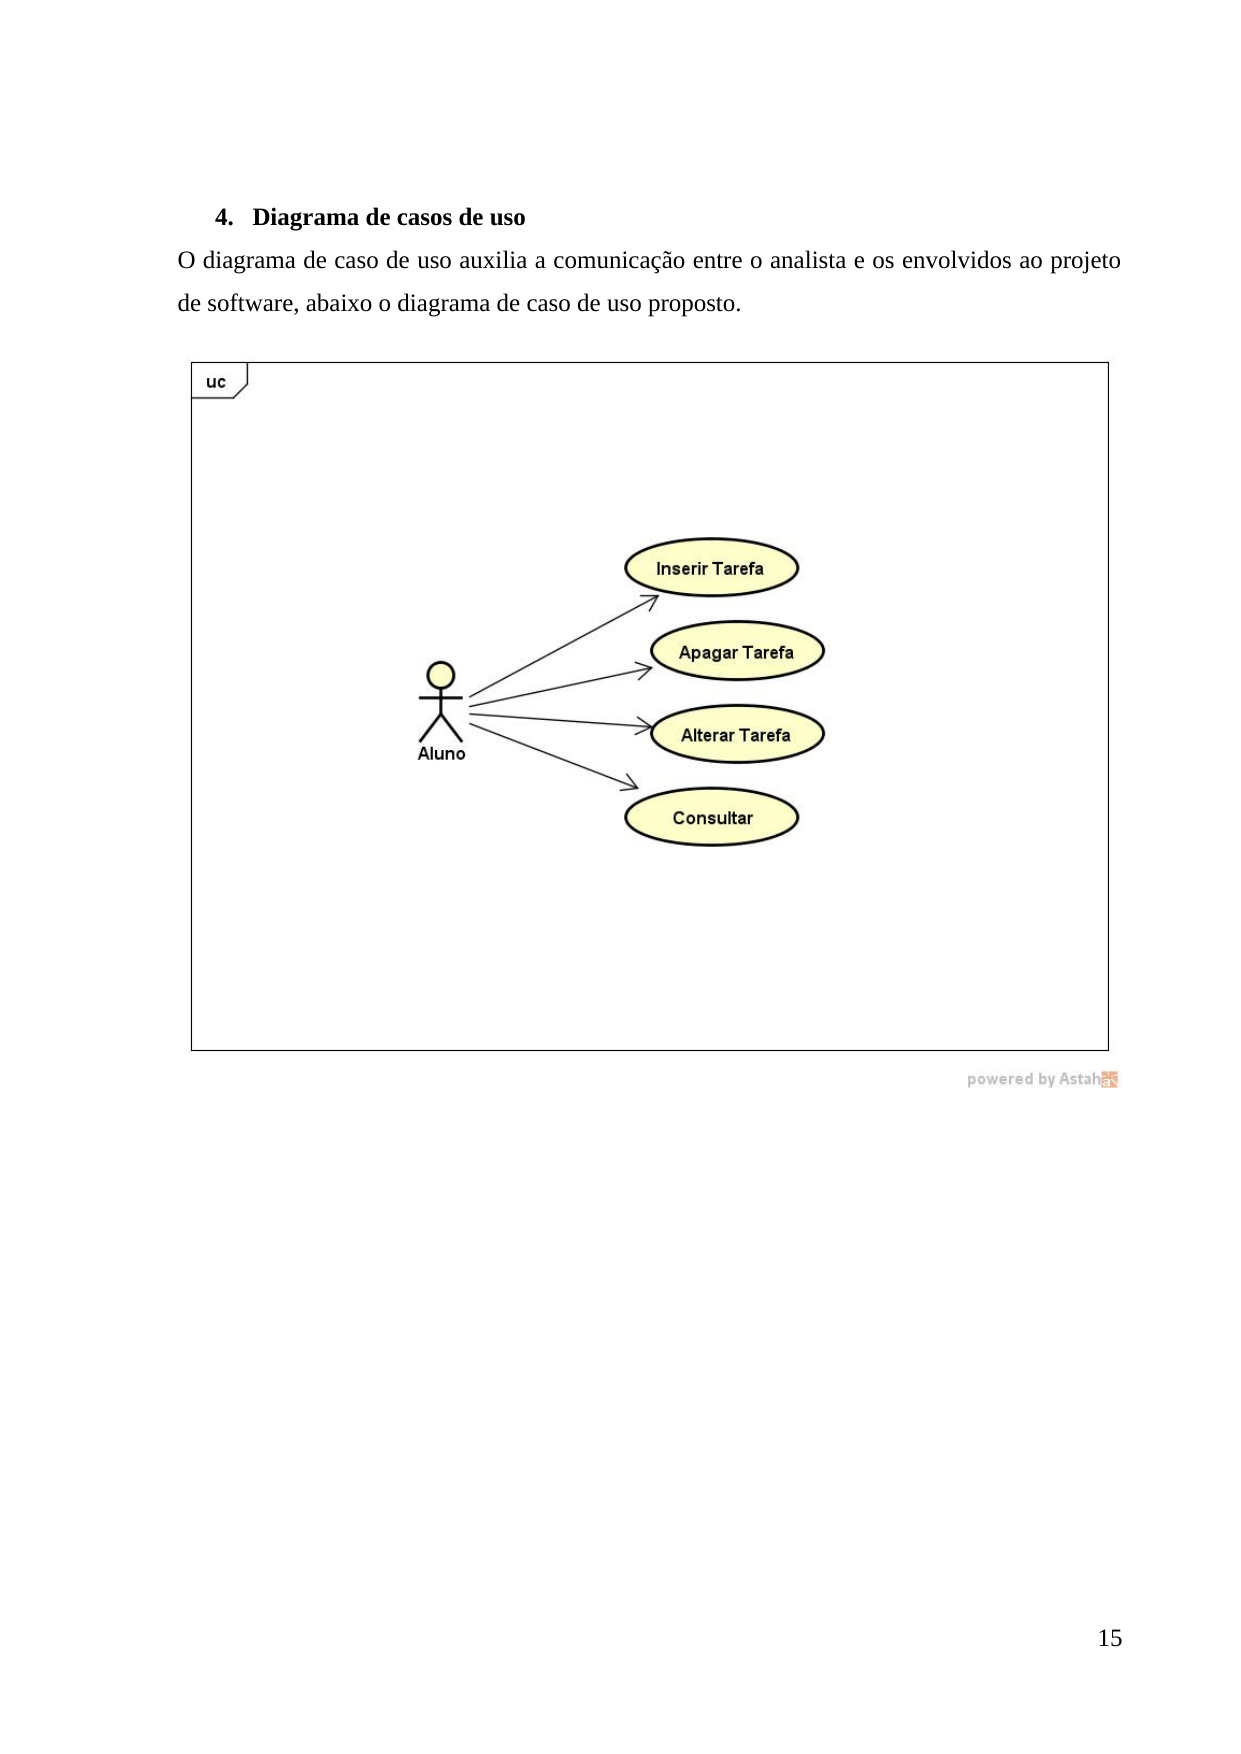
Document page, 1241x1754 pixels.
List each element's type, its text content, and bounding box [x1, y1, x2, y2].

subtitle Diagrama de casos de uso [215, 202, 1122, 231]
picture [177, 348, 1123, 1093]
text O diagrama de caso de uso auxilia a comunicação entre o analista e os envolvidos ao projeto de software, abaixo o diagrama de caso de uso proposto. [177, 245, 1122, 317]
